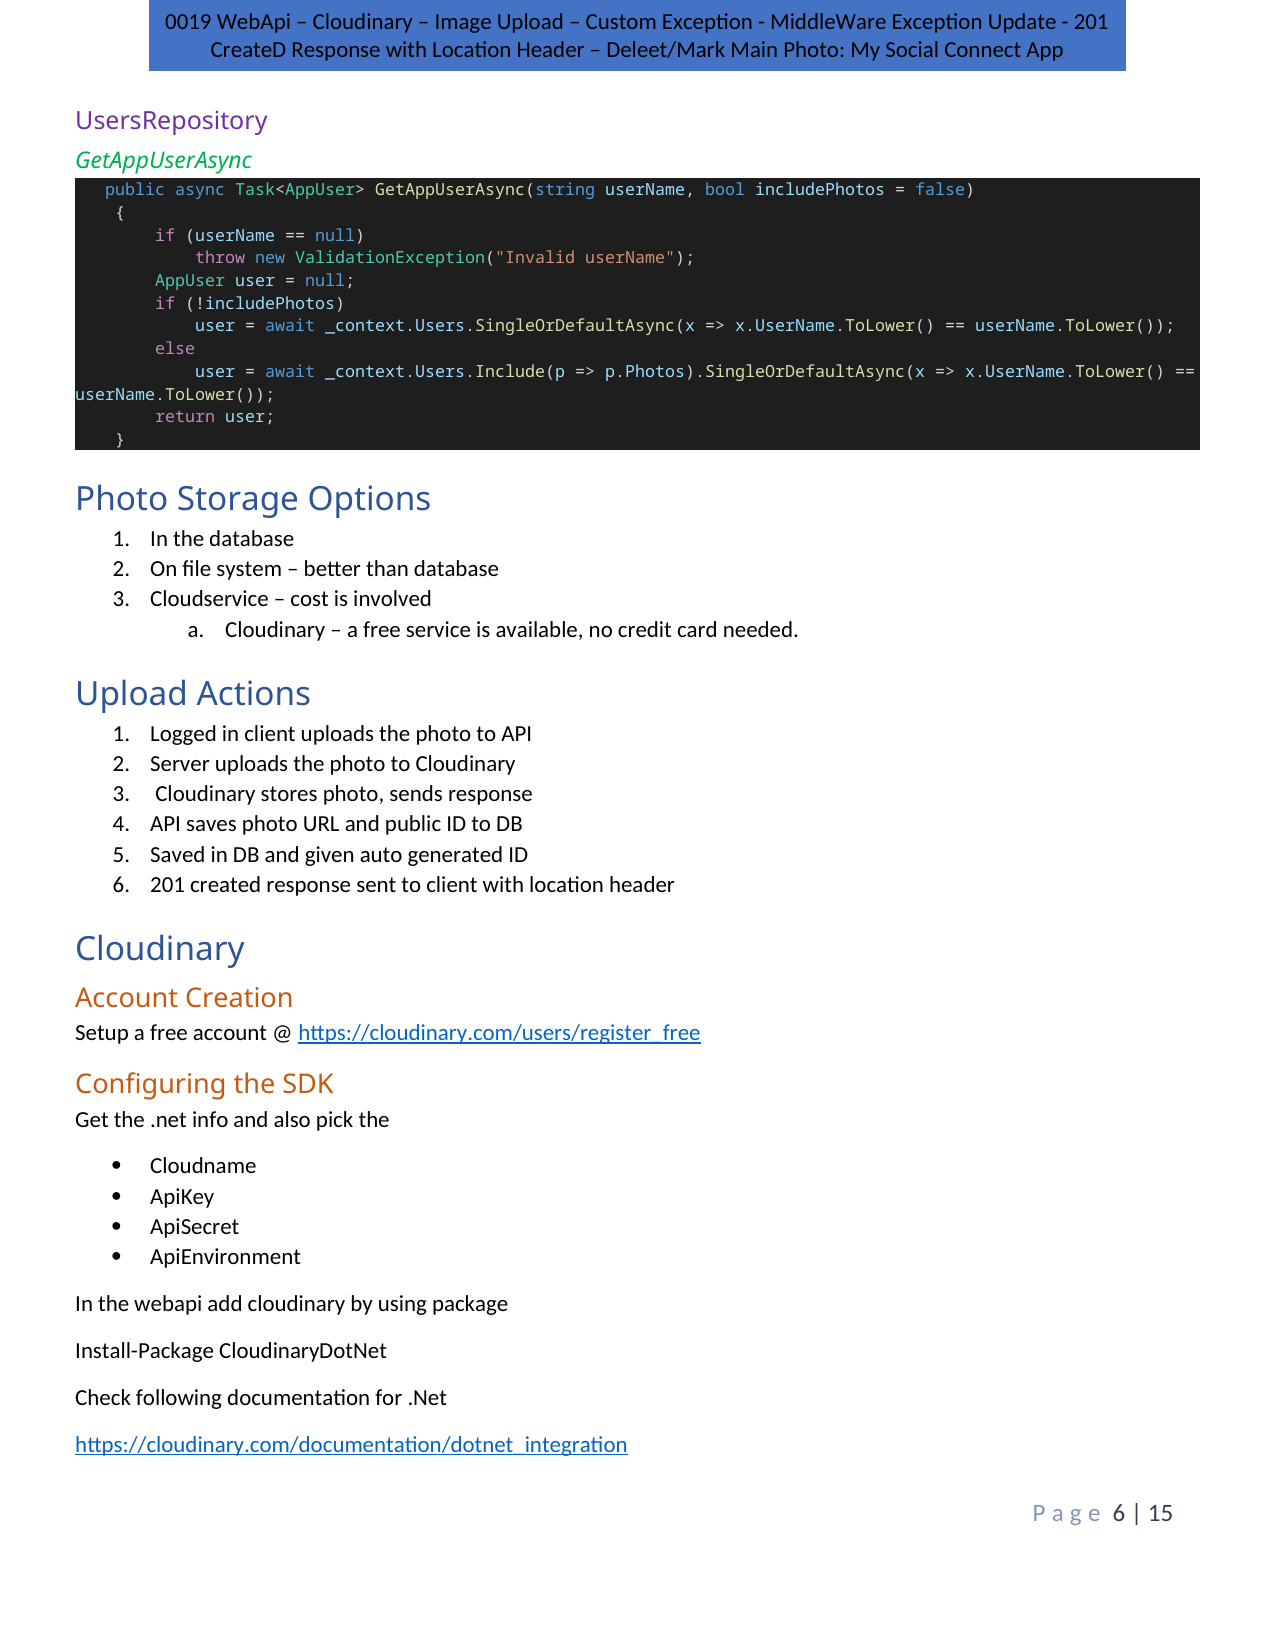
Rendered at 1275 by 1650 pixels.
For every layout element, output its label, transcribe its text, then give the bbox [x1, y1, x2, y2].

text https://cloudinary.com/documentation/dotnet_integration [75, 1430, 1200, 1458]
list On file system – better than database [112, 554, 1200, 582]
text return user; [75, 405, 1200, 427]
list ApiSecret [112, 1212, 1200, 1240]
list 201 created response sent to client with location header [112, 870, 1200, 898]
text user = await _context.Users.Include(p => p.Photos).SingleOrDefaultAsync(x => x.UserName.ToLower() == userName.ToLower()); [75, 359, 1200, 405]
subtitle Account Creation [75, 978, 1200, 1015]
list In the database [112, 524, 1200, 552]
text Install-Package CloudinaryDotNet [75, 1336, 1200, 1364]
text public async Task<AppUser> GetAppUserAsync(string userName, bool includePhotos = false) [75, 178, 1200, 200]
text Check following documentation for .Net [75, 1383, 1200, 1411]
list Saved in DB and given auto generated ID [112, 840, 1200, 868]
subtitle GetAppUserAsync [75, 144, 1200, 175]
text throw new ValidationException("Invalid userName"); [75, 246, 1200, 268]
text else [75, 337, 1200, 359]
list API saves photo URL and public ID to DB [112, 809, 1200, 838]
text In the webapi add cloudinary by using package [75, 1289, 1200, 1317]
text Setup a free account @ https://cloudinary.com/users/register_free [75, 1018, 1200, 1046]
list Cloudname [112, 1152, 1200, 1180]
text Get the .net info and also pick the [75, 1105, 1200, 1133]
text if (!includePhotos) [75, 291, 1200, 314]
text { [75, 200, 1200, 223]
list Cloudservice – cost is involved [112, 584, 1200, 613]
list ApiKey [112, 1182, 1200, 1210]
list ApiEnvironment [112, 1242, 1200, 1270]
text if (userName == null) [75, 223, 1200, 246]
text user = await _context.Users.SingleOrDefaultAsync(x => x.UserName.ToLower() == userName.ToLower()); [75, 314, 1200, 337]
subtitle Upload Actions [75, 670, 1200, 715]
text } [75, 427, 1200, 450]
text AppUser user = null; [75, 268, 1200, 291]
list Server uploads the photo to Cloudinary [112, 749, 1200, 777]
subtitle UsersRepository [75, 103, 1200, 137]
list Cloudinary stores photo, sends response [112, 779, 1200, 807]
subtitle Photo Storage Options [75, 475, 1200, 521]
list Cloudinary – a free service is available, no credit card needed. [187, 615, 1200, 643]
list Logged in client uploads the photo to API [112, 719, 1200, 747]
subtitle Configuring the SDK [75, 1065, 1200, 1102]
subtitle Cloudinary [75, 925, 1200, 971]
